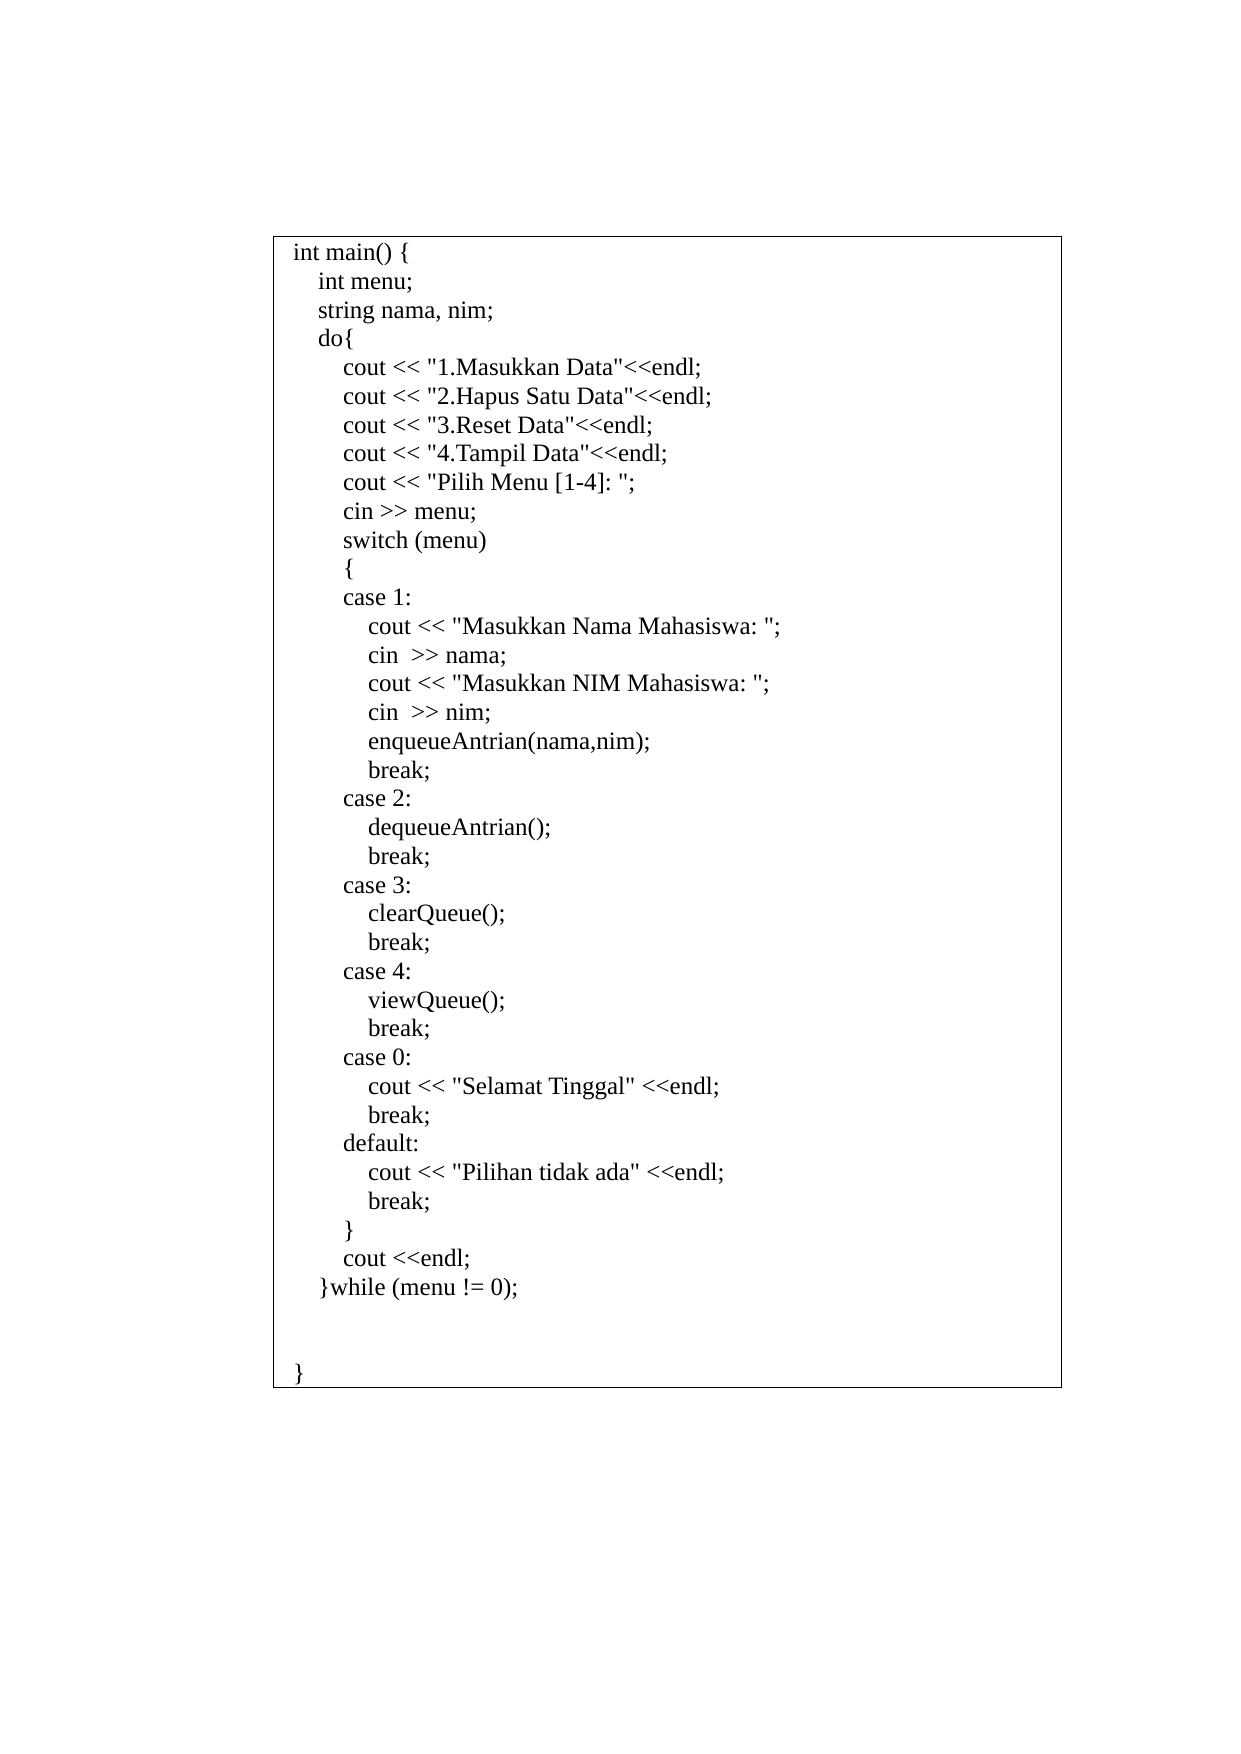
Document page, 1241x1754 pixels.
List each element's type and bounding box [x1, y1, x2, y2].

table_header [274, 237, 1061, 1387]
